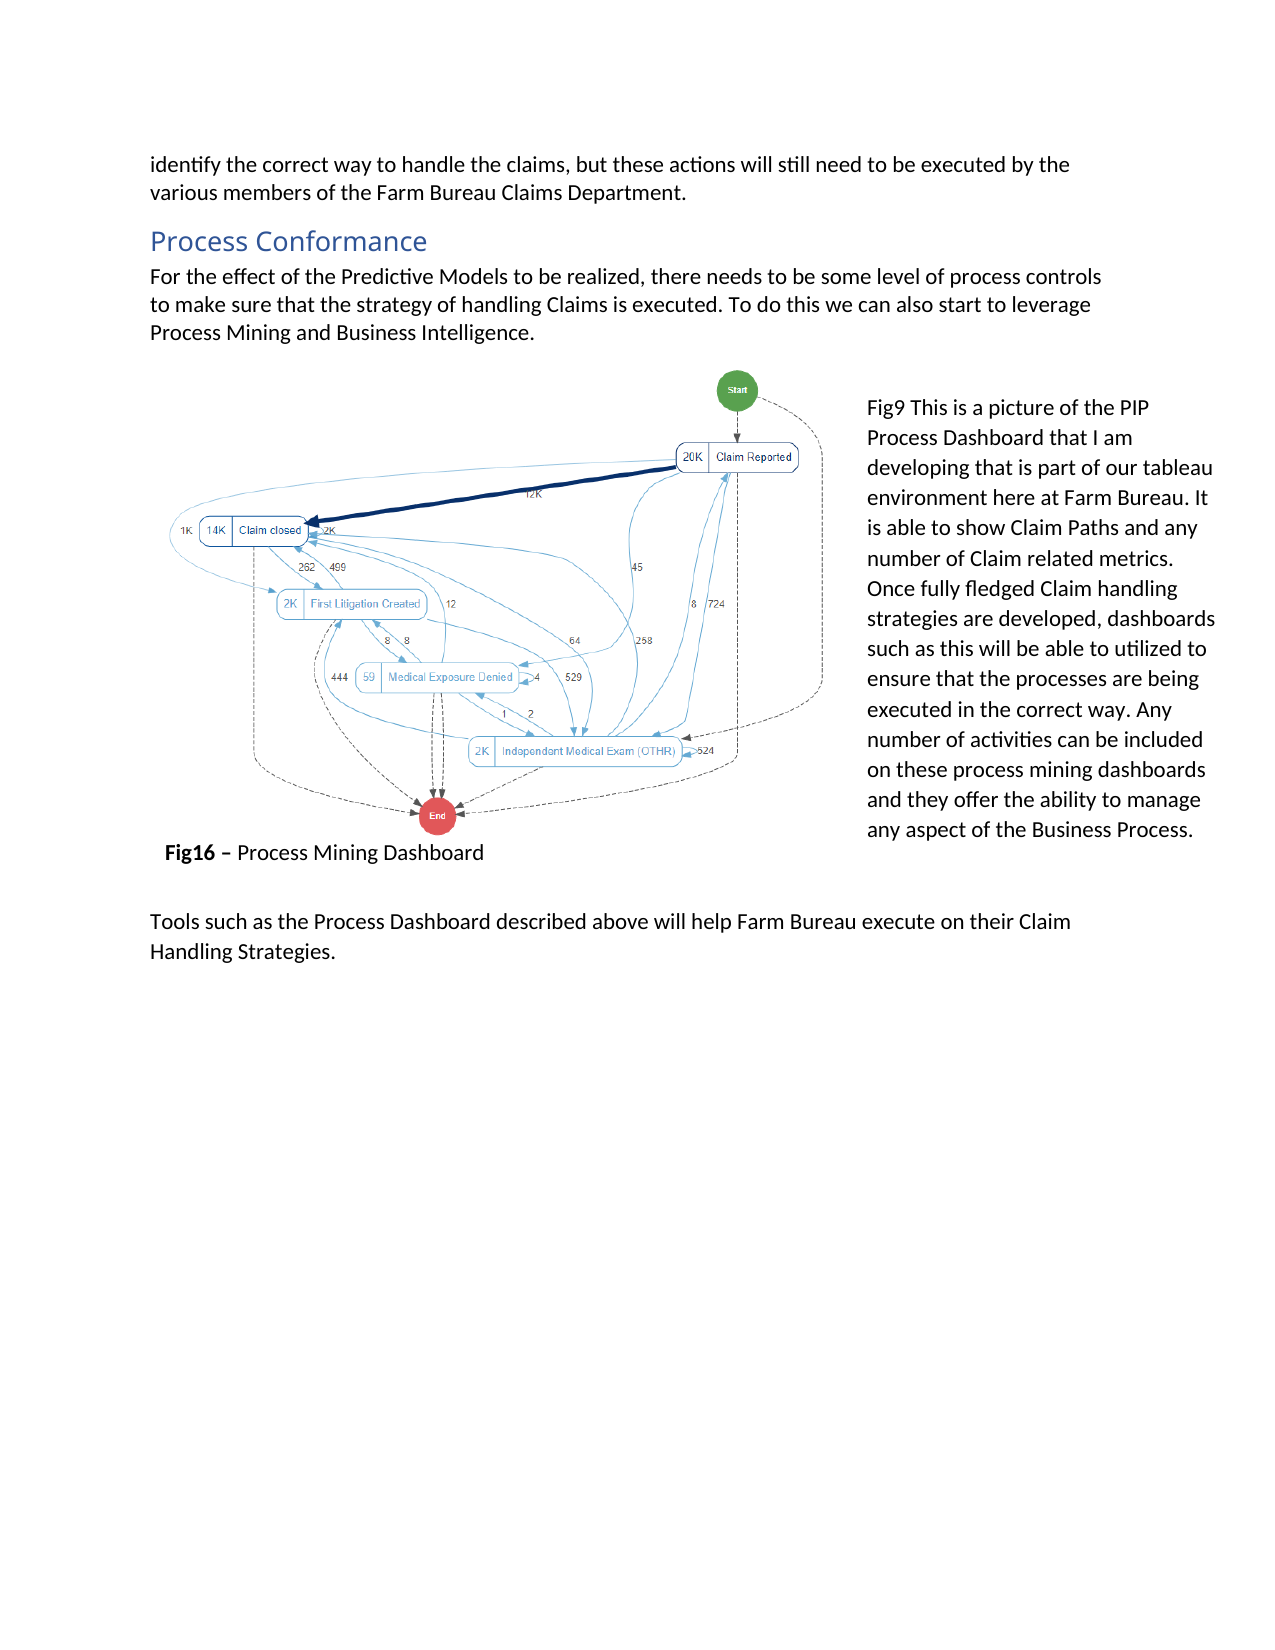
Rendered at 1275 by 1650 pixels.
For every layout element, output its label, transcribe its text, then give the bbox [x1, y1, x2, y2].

picture [155, 363, 828, 842]
text Tools such as the Process Dashboard described above will help Farm Bureau execute on their Claim Handling Strategies. [150, 907, 1125, 966]
text For the effect of the Predictive Models to be realized, there needs to be some level of process controls to make sure that the strategy of handling Claims is executed. To do this we can also start to leverage Process Mining and Business Intelligence. [150, 262, 1125, 347]
subtitle Process Conformance [150, 223, 1125, 259]
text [150, 150, 1125, 206]
